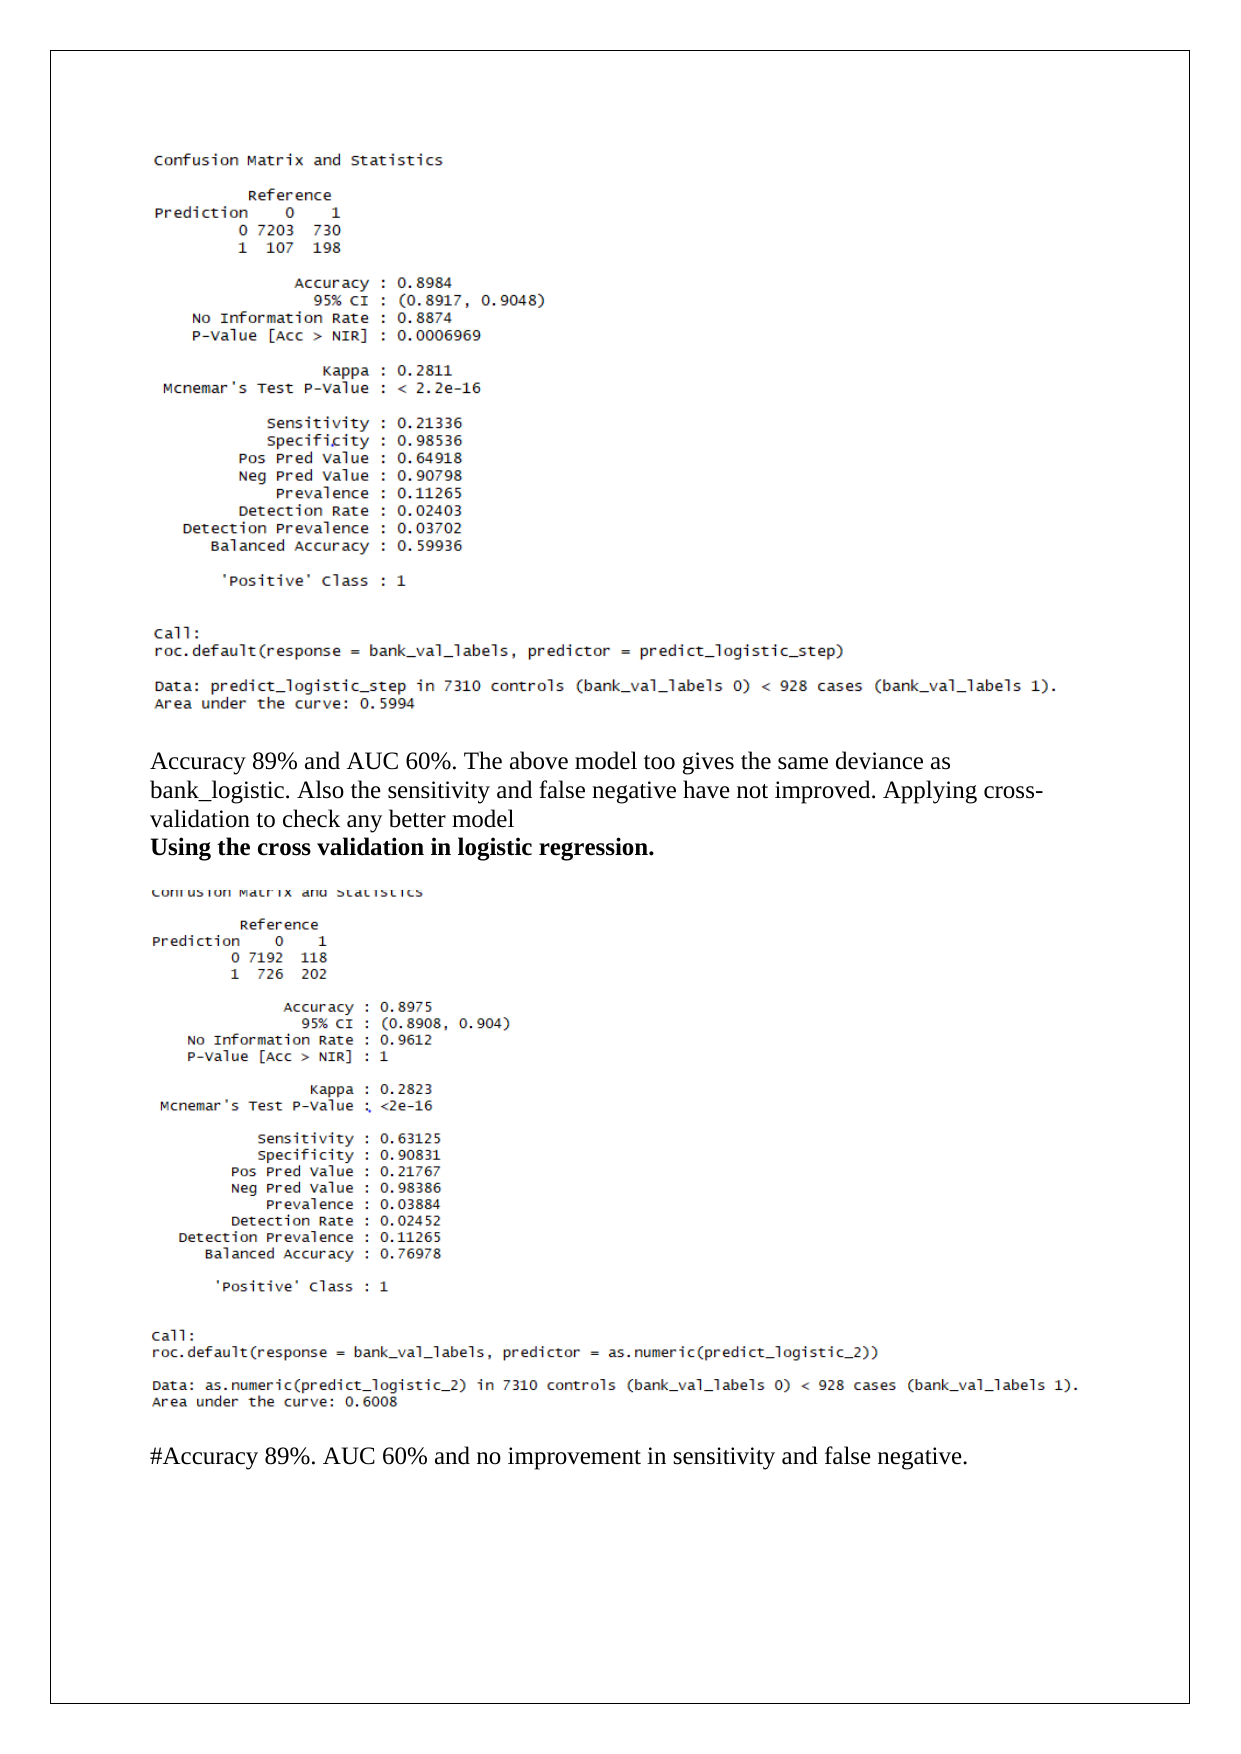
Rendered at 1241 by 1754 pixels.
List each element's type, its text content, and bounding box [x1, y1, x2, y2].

text #Accuracy 89%. AUC 60% and no improvement in sensitivity and false negative. [150, 1441, 1090, 1469]
picture [150, 150, 1091, 718]
text Accuracy 89% and AUC 60%. The above model too gives the same deviance as bank_logistic. Also the sensitivity and false negative have not improved. Applying cross-validation to check any better model [150, 746, 1090, 832]
text Using the cross validation in logistic regression. [150, 832, 1090, 861]
picture [150, 890, 1091, 1412]
